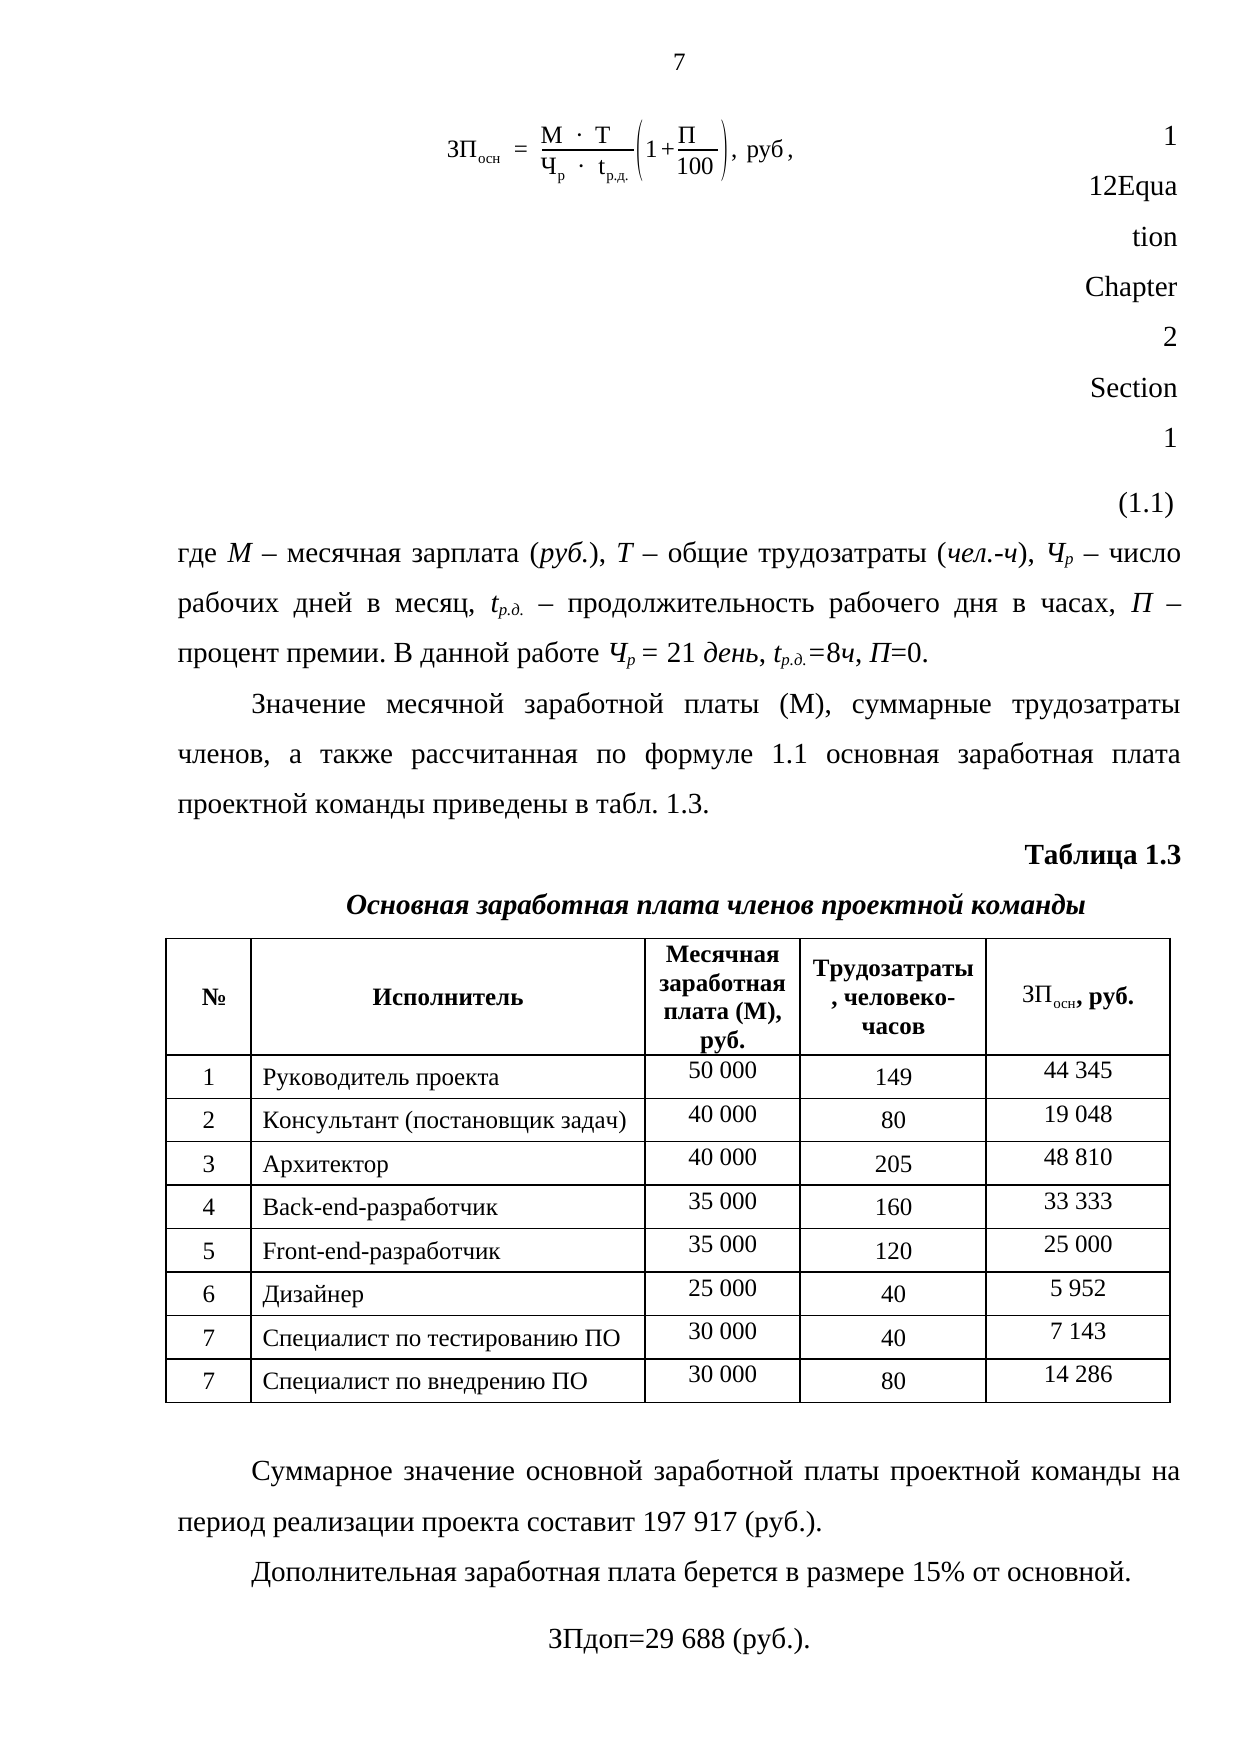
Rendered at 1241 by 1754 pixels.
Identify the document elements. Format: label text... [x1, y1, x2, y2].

text Таблица 1.3 [177, 837, 1181, 870]
table_cell 40 [801, 1273, 985, 1314]
table_cell 40 000 [646, 1099, 799, 1141]
table_cell Дизайнер [252, 1273, 644, 1314]
table_cell Архитектор [252, 1142, 644, 1184]
table_cell 6 [167, 1273, 250, 1314]
table_cell 25 000 [987, 1229, 1169, 1271]
table_cell 40 [801, 1316, 985, 1358]
table_cell 33 333 [987, 1186, 1169, 1228]
text Суммарное значение основной заработной платы проектной команды на период реализации проекта составит 197 917 (руб.). [177, 1453, 1181, 1537]
table_cell 149 [801, 1056, 985, 1097]
table_cell 80 [801, 1360, 985, 1401]
table_header (1.1) [1070, 118, 1188, 535]
table_cell 25 000 [646, 1273, 799, 1314]
table_cell 30 000 [646, 1316, 799, 1358]
table_cell 35 000 [646, 1229, 799, 1271]
table_header , руб. [987, 939, 1169, 1054]
table_cell Back-end-разработчик [252, 1186, 644, 1228]
table_header [170, 118, 1070, 535]
table_cell 4 [167, 1186, 250, 1228]
table_cell 80 [801, 1099, 985, 1141]
table_cell 2 [167, 1099, 250, 1141]
table_cell Специалист по тестированию ПО [252, 1316, 644, 1358]
text Дополнительная заработная плата берется в размере 15% от основной. [177, 1554, 1181, 1587]
table_cell 5 [167, 1229, 250, 1271]
table_header Трудозатраты, человеко-часов [801, 939, 985, 1054]
table_header Исполнитель [252, 939, 644, 1054]
table_cell 30 000 [646, 1360, 799, 1401]
table_header № [167, 939, 250, 1054]
table_cell 48 810 [987, 1142, 1169, 1184]
table_cell Front-end-разработчик [252, 1229, 644, 1271]
table_cell 19 048 [987, 1099, 1169, 1141]
table_cell 14 286 [987, 1360, 1169, 1401]
table_cell 7 143 [987, 1316, 1169, 1358]
table_cell 120 [801, 1229, 985, 1271]
table_cell Руководитель проекта [252, 1056, 644, 1097]
table_cell Консультант (постановщик задач) [252, 1099, 644, 1141]
table_cell 1 [167, 1056, 250, 1097]
table_cell 35 000 [646, 1186, 799, 1228]
table_cell 40 000 [646, 1142, 799, 1184]
table_cell Специалист по внедрению ПО [252, 1360, 644, 1401]
table_cell 7 [167, 1360, 250, 1401]
table_cell 5 952 [987, 1273, 1169, 1314]
table_cell 205 [801, 1142, 985, 1184]
text Значение месячной заработной платы (М), суммарные трудозатраты членов, а также рассчитанная по формуле 1.1 основная заработная плата проектной команды приведены в табл. 1.3. [177, 686, 1181, 820]
text ЗПдоп=29 688 (руб.). [177, 1604, 1181, 1654]
table_cell 50 000 [646, 1056, 799, 1097]
table_header Месячная заработная плата (М), руб. [646, 939, 799, 1054]
text где M – месячная зарплата (руб.), T – общие трудозатраты (чел.-ч), Чр – число рабочих дней в месяц, tр.д. – продолжительность рабочего дня в часах, П – процент премии. В данной работе Чр = 21 день, tр.д.=8ч, П=0. [177, 535, 1181, 669]
table_cell 7 [167, 1316, 250, 1358]
text Основная заработная плата членов проектной команды [177, 887, 1181, 921]
table_cell 44 345 [987, 1056, 1169, 1097]
table_cell 160 [801, 1186, 985, 1228]
table_cell 3 [167, 1142, 250, 1184]
